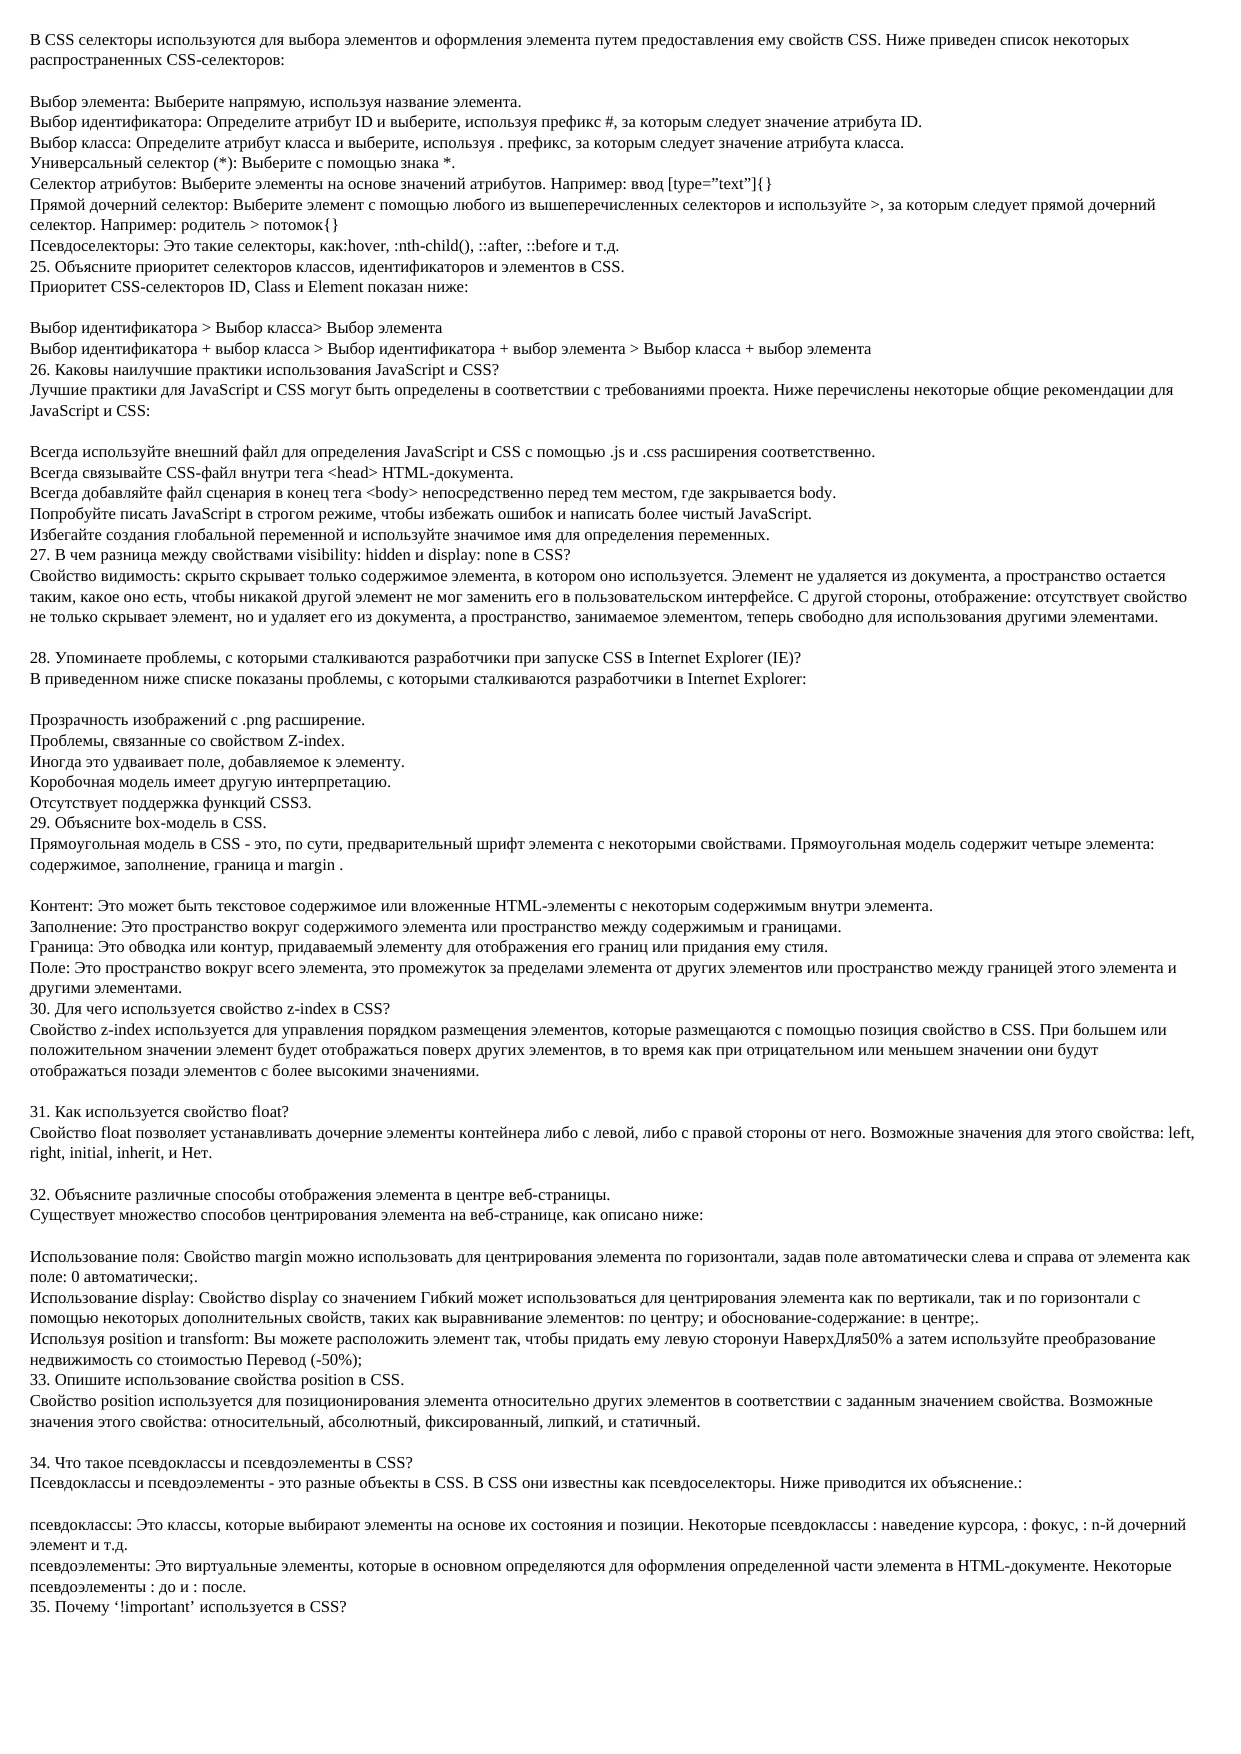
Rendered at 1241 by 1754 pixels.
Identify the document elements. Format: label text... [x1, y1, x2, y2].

text Прямой дочерний селектор: Выберите элемент с помощью любого из вышеперечисленных селекторов и используйте >, за которым следует прямой дочерний селектор. Например: родитель > потомок{} [29, 194, 1196, 234]
text 25. Объясните приоритет селекторов классов, идентификаторов и элементов в CSS. [29, 256, 1196, 276]
text Существует множество способов центрирования элемента на веб-странице, как описано ниже: [29, 1205, 1196, 1224]
text 32. Объясните различные способы отображения элемента в центре веб-страницы. [29, 1184, 1196, 1204]
text Свойство видимость: скрыто скрывает только содержимое элемента, в котором оно используется. Элемент не удаляется из документа, а пространство остается таким, какое оно есть, чтобы никакой другой элемент не мог заменить его в пользовательском интерфейсе. С другой стороны, отображение: отсутствует свойство не только скрывает элемент, но и удаляет его из документа, а пространство, занимаемое элементом, теперь свободно для использования другими элементами. [29, 566, 1196, 626]
text Всегда используйте внешний файл для определения JavaScript и CSS с помощью .js и .css расширения соответственно. [29, 442, 1196, 461]
text Псевдоклассы и псевдоэлементы - это разные объекты в CSS. В CSS они известны как псевдоселекторы. Ниже приводится их объяснение.: [29, 1473, 1196, 1492]
text 27. В чем разница между свойствами visibility: hidden и display: none в CSS? [29, 545, 1196, 564]
text Всегда связывайте CSS-файл внутри тега <head> HTML-документа. [29, 463, 1196, 482]
text Селектор атрибутов: Выберите элементы на основе значений атрибутов. Например: ввод [type=”text”]{} [29, 174, 1196, 193]
text 26. Каковы наилучшие практики использования JavaScript и CSS? [29, 359, 1196, 379]
text Псевдоселекторы: Это такие селекторы, как:hover, :nth-child(), ::after, ::before и т.д. [29, 236, 1196, 255]
text Избегайте создания глобальной переменной и используйте значимое имя для определения переменных. [29, 524, 1196, 544]
text Поле: Это пространство вокруг всего элемента, это промежуток за пределами элемента от других элементов или пространство между границей этого элемента и другими элементами. [29, 958, 1196, 997]
text 30. Для чего используется свойство z-index в CSS? [29, 999, 1196, 1018]
text Иногда это удваивает поле, добавляемое к элементу. [29, 751, 1196, 771]
text псевдоклассы: Это классы, которые выбирают элементы на основе их состояния и позиции. Некоторые псевдоклассы : наведение курсора, : фокус, : n-й дочерний элемент и т.д. [29, 1514, 1196, 1554]
text В CSS селекторы используются для выбора элементов и оформления элемента путем предоставления ему свойств CSS. Ниже приведен список некоторых распространенных CSS-селекторов: [29, 29, 1196, 69]
text Всегда добавляйте файл сценария в конец тега <body> непосредственно перед тем местом, где закрывается body. [29, 483, 1196, 502]
text Выбор идентификатора: Определите атрибут ID и выберите, используя префикс #, за которым следует значение атрибута ID. [29, 112, 1196, 131]
text Выбор класса: Определите атрибут класса и выберите, используя . префикс, за которым следует значение атрибута класса. [29, 133, 1196, 152]
text псевдоэлементы: Это виртуальные элементы, которые в основном определяются для оформления определенной части элемента в HTML-документе. Некоторые псевдоэлементы : до и : после. [29, 1556, 1196, 1596]
text 35. Почему ‘!important’ используется в CSS? [29, 1597, 1196, 1616]
text Выбор идентификатора + выбор класса > Выбор идентификатора + выбор элемента > Выбор класса + выбор элемента [29, 339, 1196, 358]
text Попробуйте писать JavaScript в строгом режиме, чтобы избежать ошибок и написать более чистый JavaScript. [29, 504, 1196, 523]
text Свойство float позволяет устанавливать дочерние элементы контейнера либо с левой, либо с правой стороны от него. Возможные значения для этого свойства: left, right, initial, inherit, и Нет. [29, 1123, 1196, 1162]
text Приоритет CSS-селекторов ID, Class и Element показан ниже: [29, 277, 1196, 296]
text Прозрачность изображений с .png расширение. [29, 710, 1196, 729]
text Используя position и transform: Вы можете расположить элемент так, чтобы придать ему левую сторонуи НаверхДля50% а затем используйте преобразование недвижимость со стоимостью Перевод (-50%); [29, 1329, 1196, 1369]
text 29. Объясните box-модель в CSS. [29, 813, 1196, 832]
text Лучшие практики для JavaScript и CSS могут быть определены в соответствии с требованиями проекта. Ниже перечислены некоторые общие рекомендации для JavaScript и CSS: [29, 380, 1196, 420]
text Выбор идентификатора > Выбор класса> Выбор элемента [29, 318, 1196, 337]
text 31. Как используется свойство float? [29, 1102, 1196, 1121]
text Выбор элемента: Выберите напрямую, используя название элемента. [29, 91, 1196, 111]
text Использование display: Свойство display со значением Гибкий может использоваться для центрирования элемента как по вертикали, так и по горизонтали с помощью некоторых дополнительных свойств, таких как выравнивание элементов: по центру; и обоснование-содержание: в центре;. [29, 1288, 1196, 1327]
text Заполнение: Это пространство вокруг содержимого элемента или пространство между содержимым и границами. [29, 916, 1196, 936]
text 28. Упоминаете проблемы, с которыми сталкиваются разработчики при запуске CSS в Internet Explorer (IE)? [29, 648, 1196, 667]
text Отсутствует поддержка функций CSS3. [29, 793, 1196, 812]
text Коробочная модель имеет другую интерпретацию. [29, 772, 1196, 791]
text Прямоугольная модель в CSS - это, по сути, предварительный шрифт элемента с некоторыми свойствами. Прямоугольная модель содержит четыре элемента: содержимое, заполнение, граница и margin . [29, 834, 1196, 874]
text Универсальный селектор (*): Выберите с помощью знака *. [29, 153, 1196, 172]
text В приведенном ниже списке показаны проблемы, с которыми сталкиваются разработчики в Internet Explorer: [29, 669, 1196, 688]
text Использование поля: Свойство margin можно использовать для центрирования элемента по горизонтали, задав поле автоматически слева и справа от элемента как поле: 0 автоматически;. [29, 1246, 1196, 1286]
text Свойство position используется для позиционирования элемента относительно других элементов в соответствии с заданным значением свойства. Возможные значения этого свойства: относительный, абсолютный, фиксированный, липкий, и статичный. [29, 1391, 1196, 1431]
text Контент: Это может быть текстовое содержимое или вложенные HTML-элементы с некоторым содержимым внутри элемента. [29, 896, 1196, 915]
text Граница: Это обводка или контур, придаваемый элементу для отображения его границ или придания ему стиля. [29, 937, 1196, 956]
text Проблемы, связанные со свойством Z-index. [29, 731, 1196, 750]
text 34. Что такое псевдоклассы и псевдоэлементы в CSS? [29, 1453, 1196, 1472]
text Свойство z-index используется для управления порядком размещения элементов, которые размещаются с помощью позиция свойство в CSS. При большем или положительном значении элемент будет отображаться поверх других элементов, в то время как при отрицательном или меньшем значении они будут отображаться позади элементов с более высокими значениями. [29, 1019, 1196, 1080]
text 33. Опишите использование свойства position в CSS. [29, 1370, 1196, 1389]
